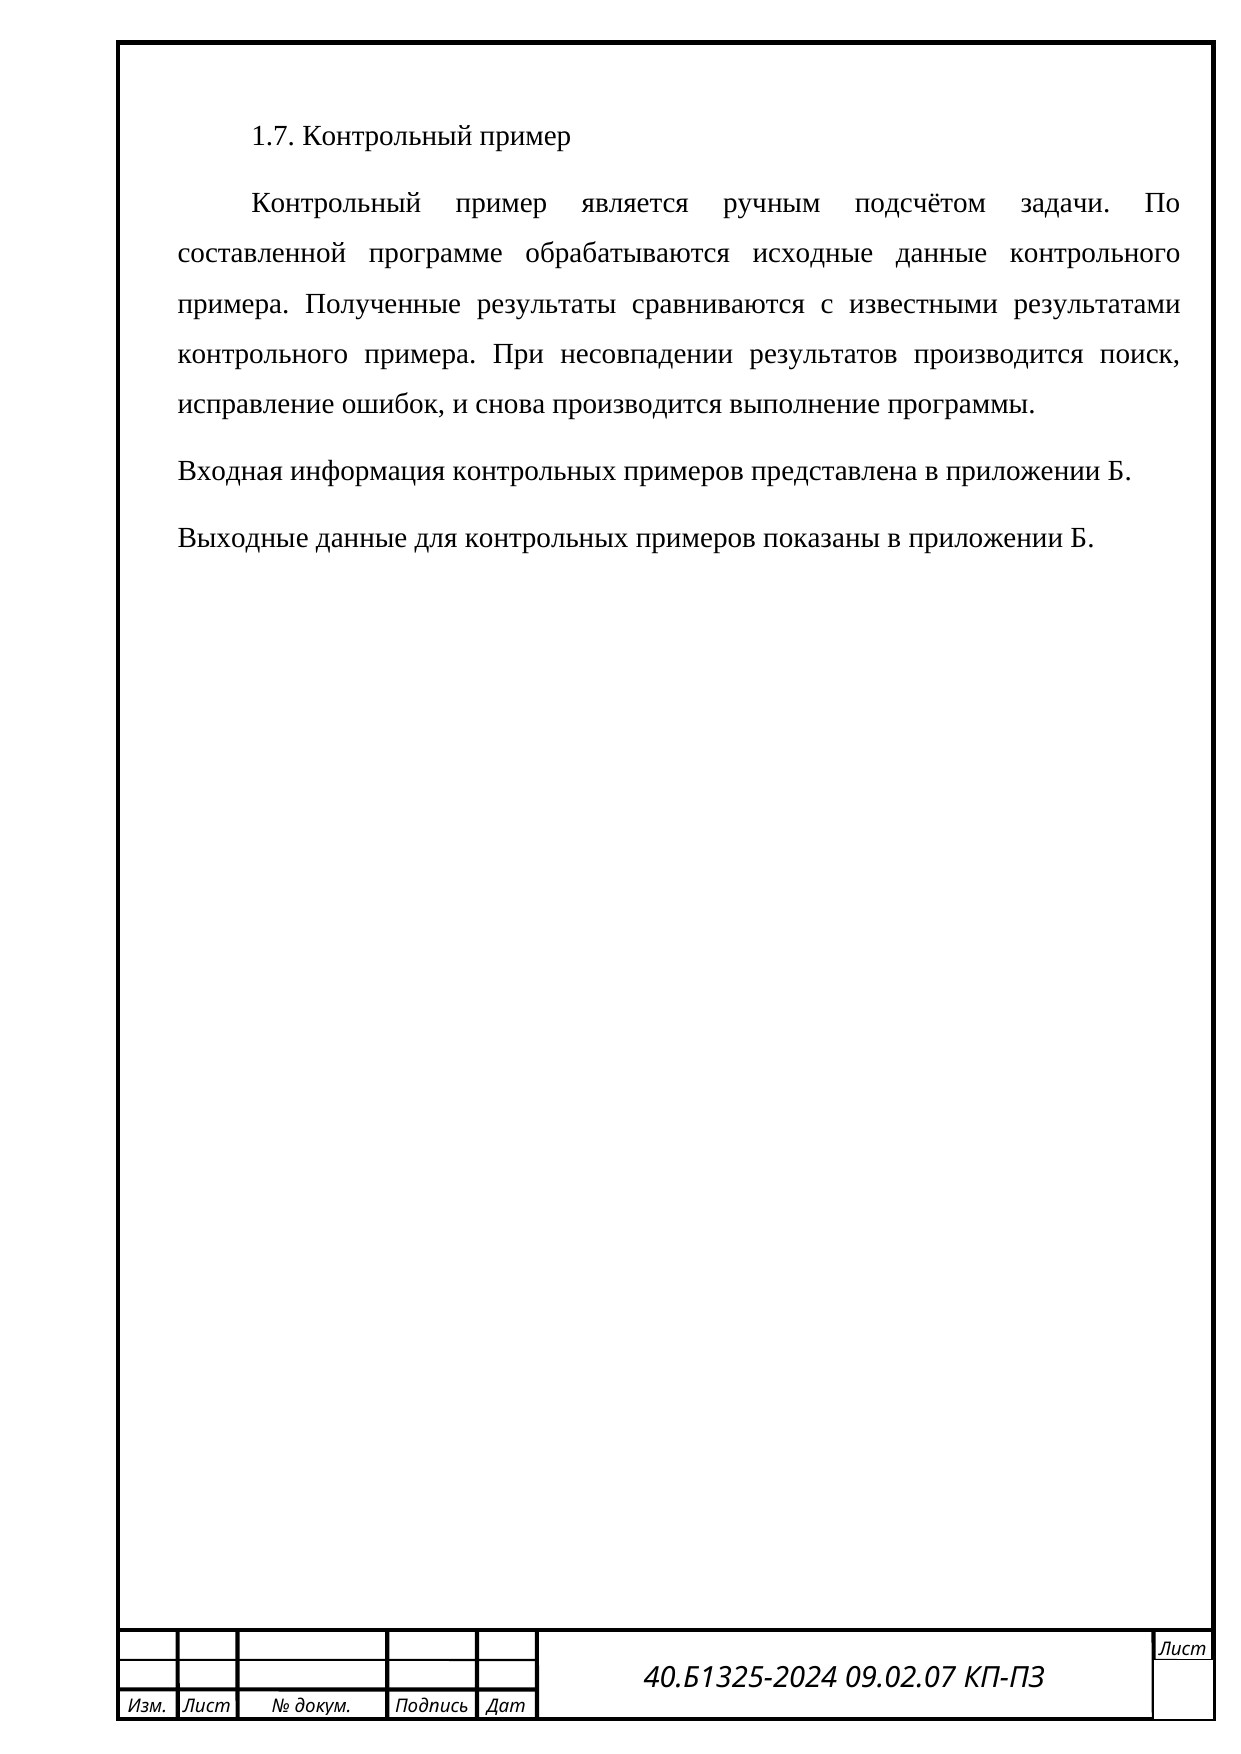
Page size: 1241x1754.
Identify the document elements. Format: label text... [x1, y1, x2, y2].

text Выходные данные для контрольных примеров показаны в приложении Б. [177, 520, 1181, 554]
text Контрольный пример является ручным подсчётом задачи. По составленной программе обрабатываются исходные данные контрольного примера. Полученные результаты сравниваются с известными результатами контрольного примера. При несовпадении результатов производится поиск, исправление ошибок, и снова производится выполнение программы. [177, 185, 1181, 420]
text Входная информация контрольных примеров представлена в приложении Б. [177, 453, 1181, 487]
text 1.7. Контрольный пример [177, 118, 1181, 152]
